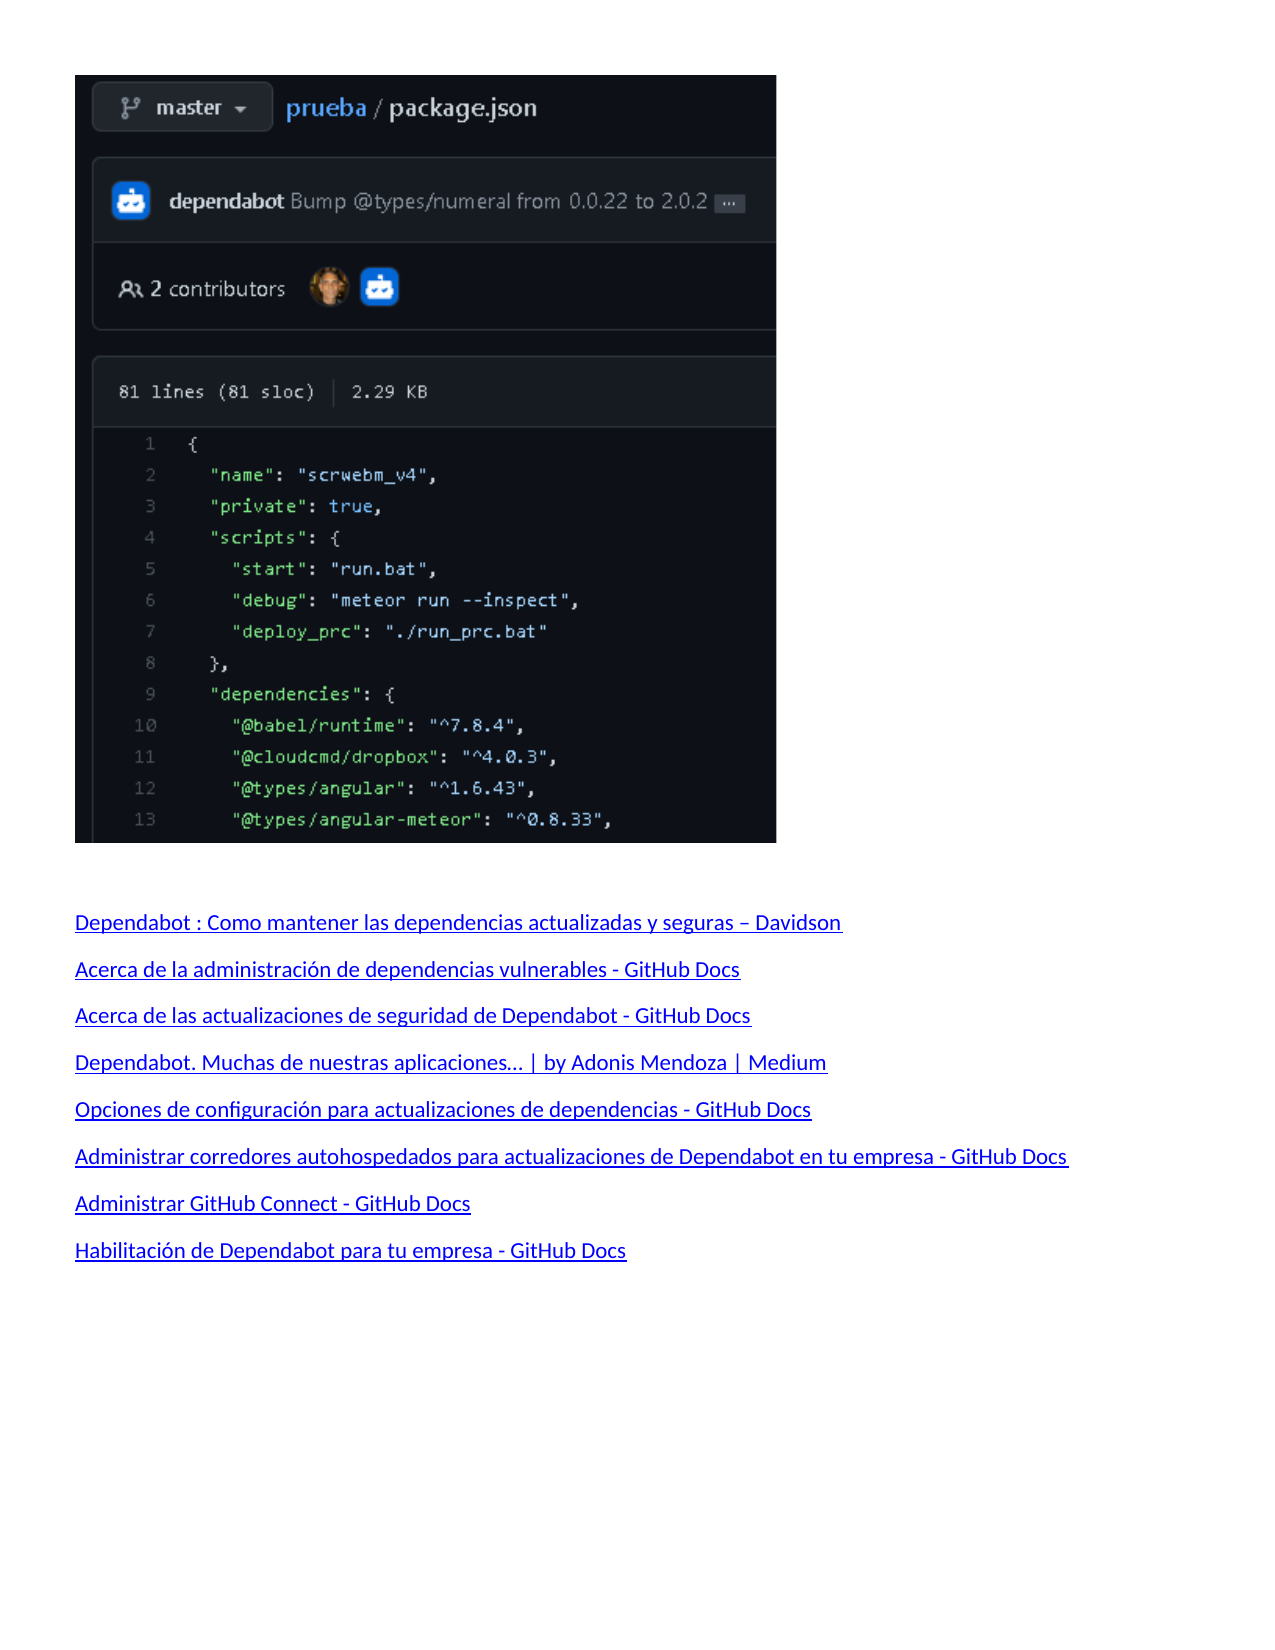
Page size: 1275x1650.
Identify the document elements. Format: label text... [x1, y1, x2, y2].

text Habilitación de Dependabot para tu empresa - GitHub Docs [75, 1236, 1200, 1264]
text Acerca de la administración de dependencias vulnerables - GitHub Docs [75, 955, 1200, 983]
text Dependabot. Muchas de nuestras aplicaciones… | by Adonis Mendoza | Medium [75, 1048, 1200, 1077]
text Opciones de configuración para actualizaciones de dependencias - GitHub Docs [75, 1095, 1200, 1123]
text Dependabot : Como mantener las dependencias actualizadas y seguras – Davidson [75, 908, 1200, 936]
picture [75, 75, 777, 843]
text Administrar corredores autohospedados para actualizaciones de Dependabot en tu empresa - GitHub Docs [75, 1142, 1200, 1170]
text Acerca de las actualizaciones de seguridad de Dependabot - GitHub Docs [75, 1002, 1200, 1030]
text Administrar GitHub Connect - GitHub Docs [75, 1189, 1200, 1217]
